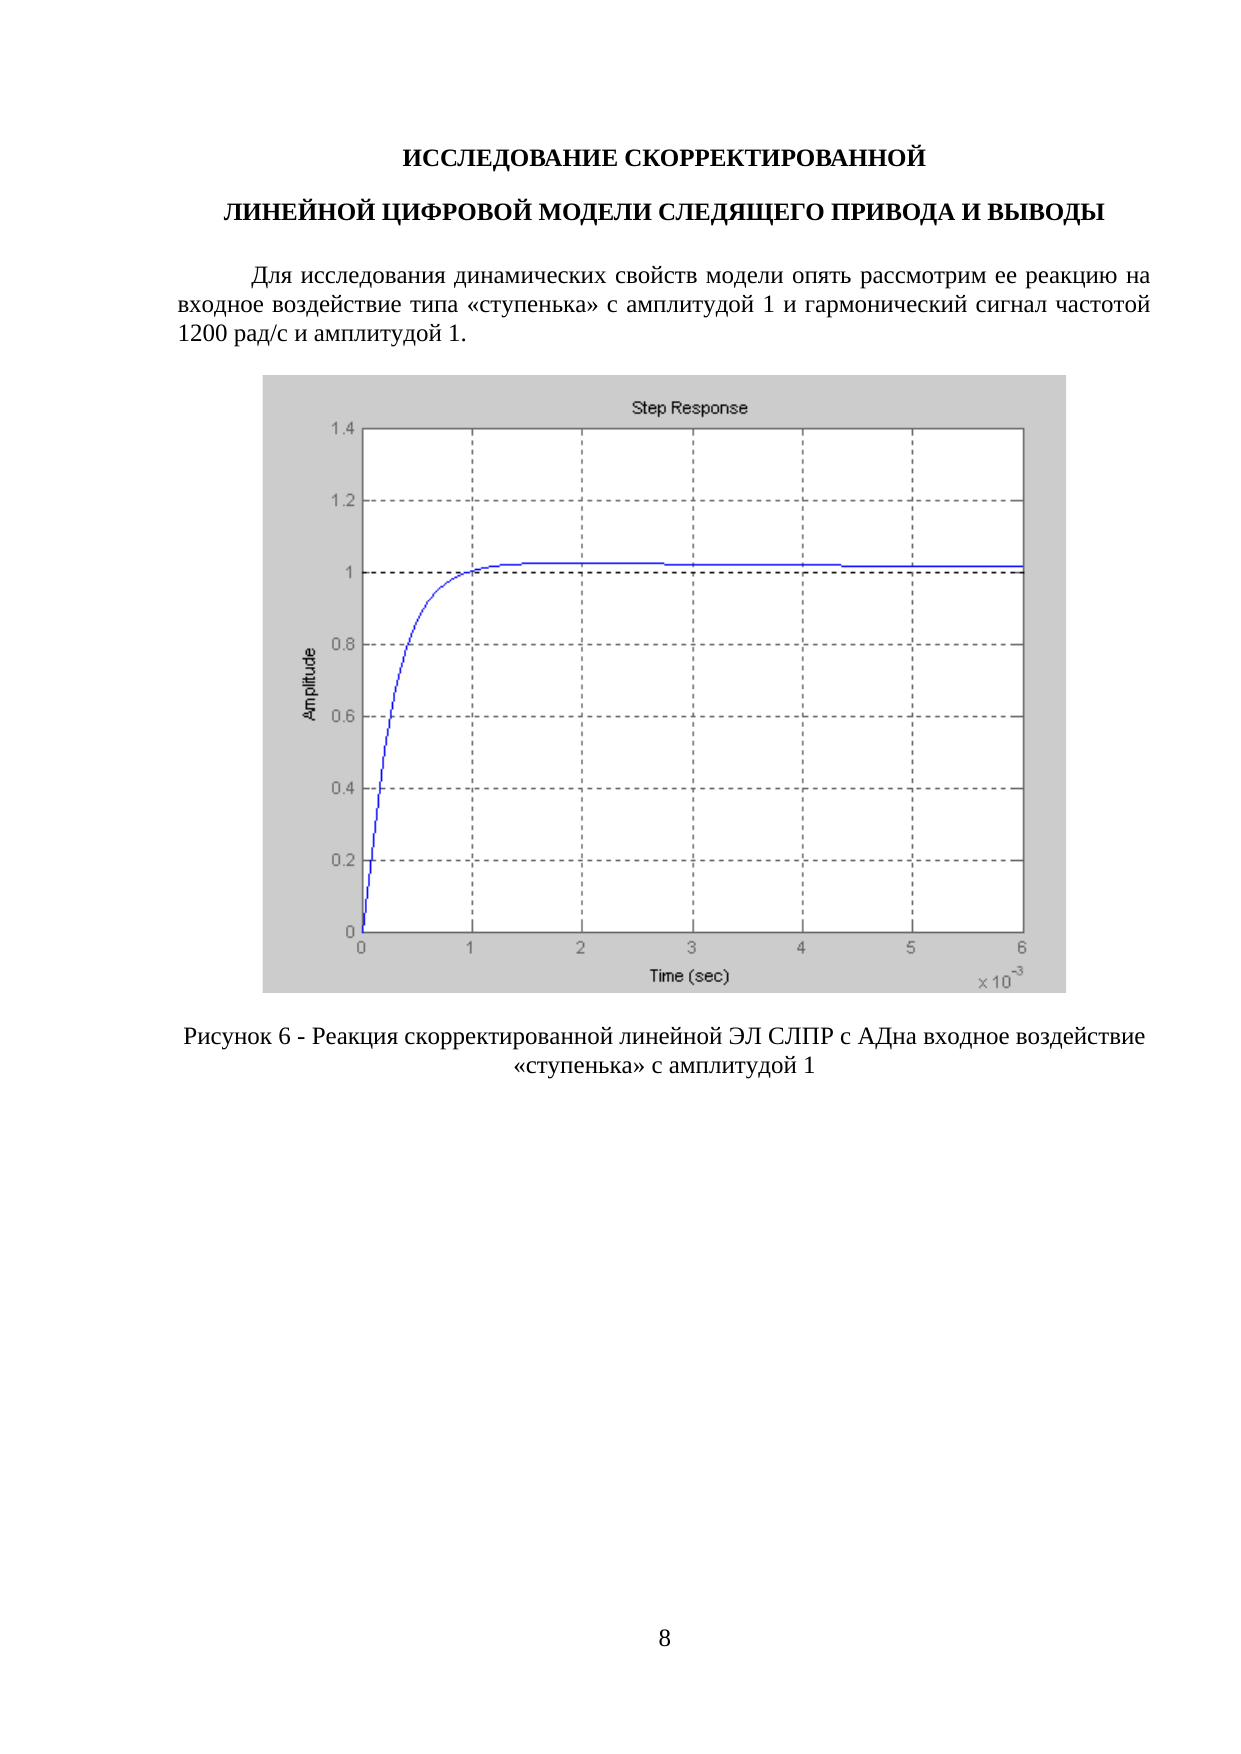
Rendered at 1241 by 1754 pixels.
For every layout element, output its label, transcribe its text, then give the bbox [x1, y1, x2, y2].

text Для исследования динамических свойств модели опять рассмотрим ее реакцию на входное воздействие типа «ступенька» с амплитудой 1 и гармонический сигнал частотой 1200 рад/с и амплитудой 1. [177, 261, 1152, 347]
subtitle ИССЛЕДОВАНИЕ СКОРРЕКТИРОВАННОЙ [177, 143, 1152, 172]
picture [262, 375, 1067, 993]
subtitle ЛИНЕЙНОЙ ЦИФРОВОЙ МОДЕЛИ СЛЕДЯЩЕГО ПРИВОДА И ВЫВОДЫ [177, 197, 1152, 226]
text Рисунок 6 - Реакция скорректированной линейной ЭЛ СЛПР с АДна входное воздействие «ступенька» с амплитудой 1 [177, 1021, 1152, 1079]
